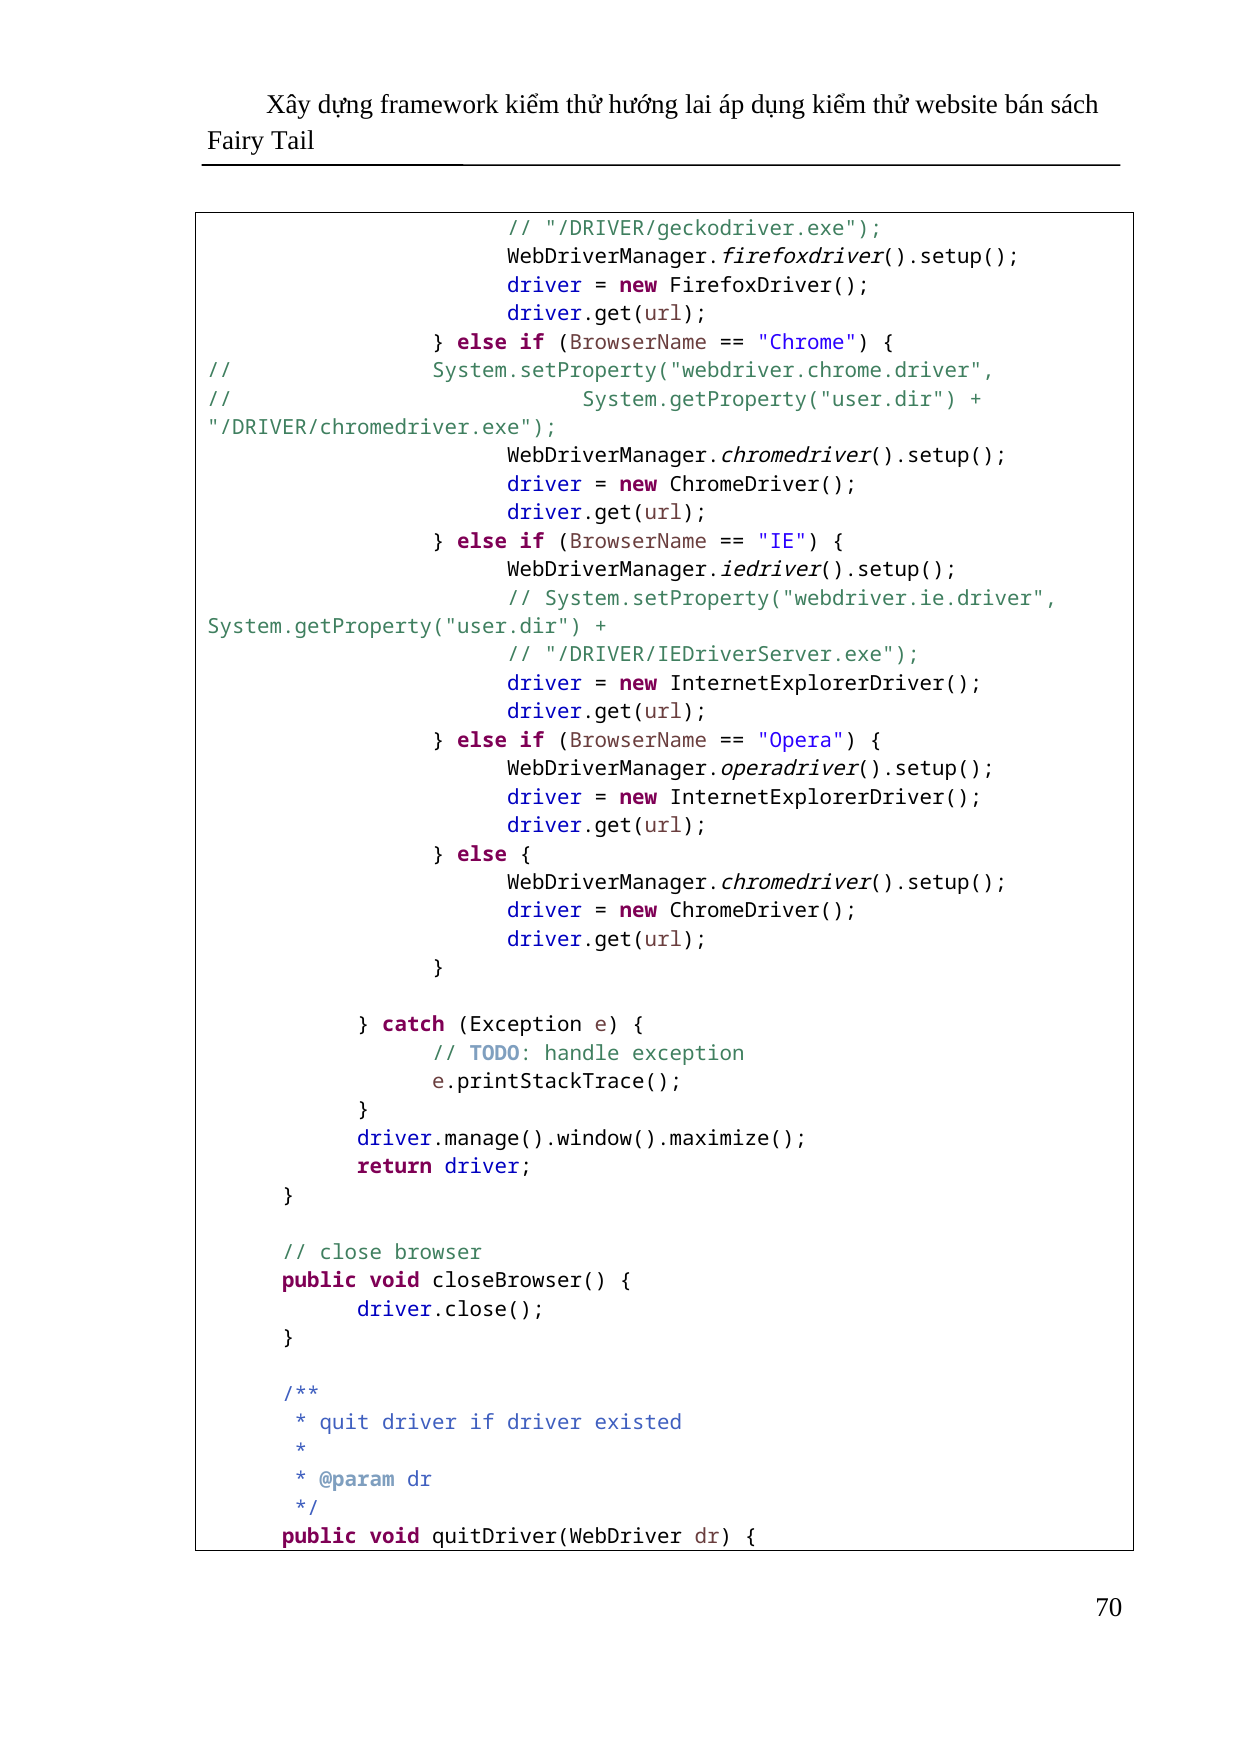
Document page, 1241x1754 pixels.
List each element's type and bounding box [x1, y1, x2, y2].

table_header [196, 213, 1133, 1549]
